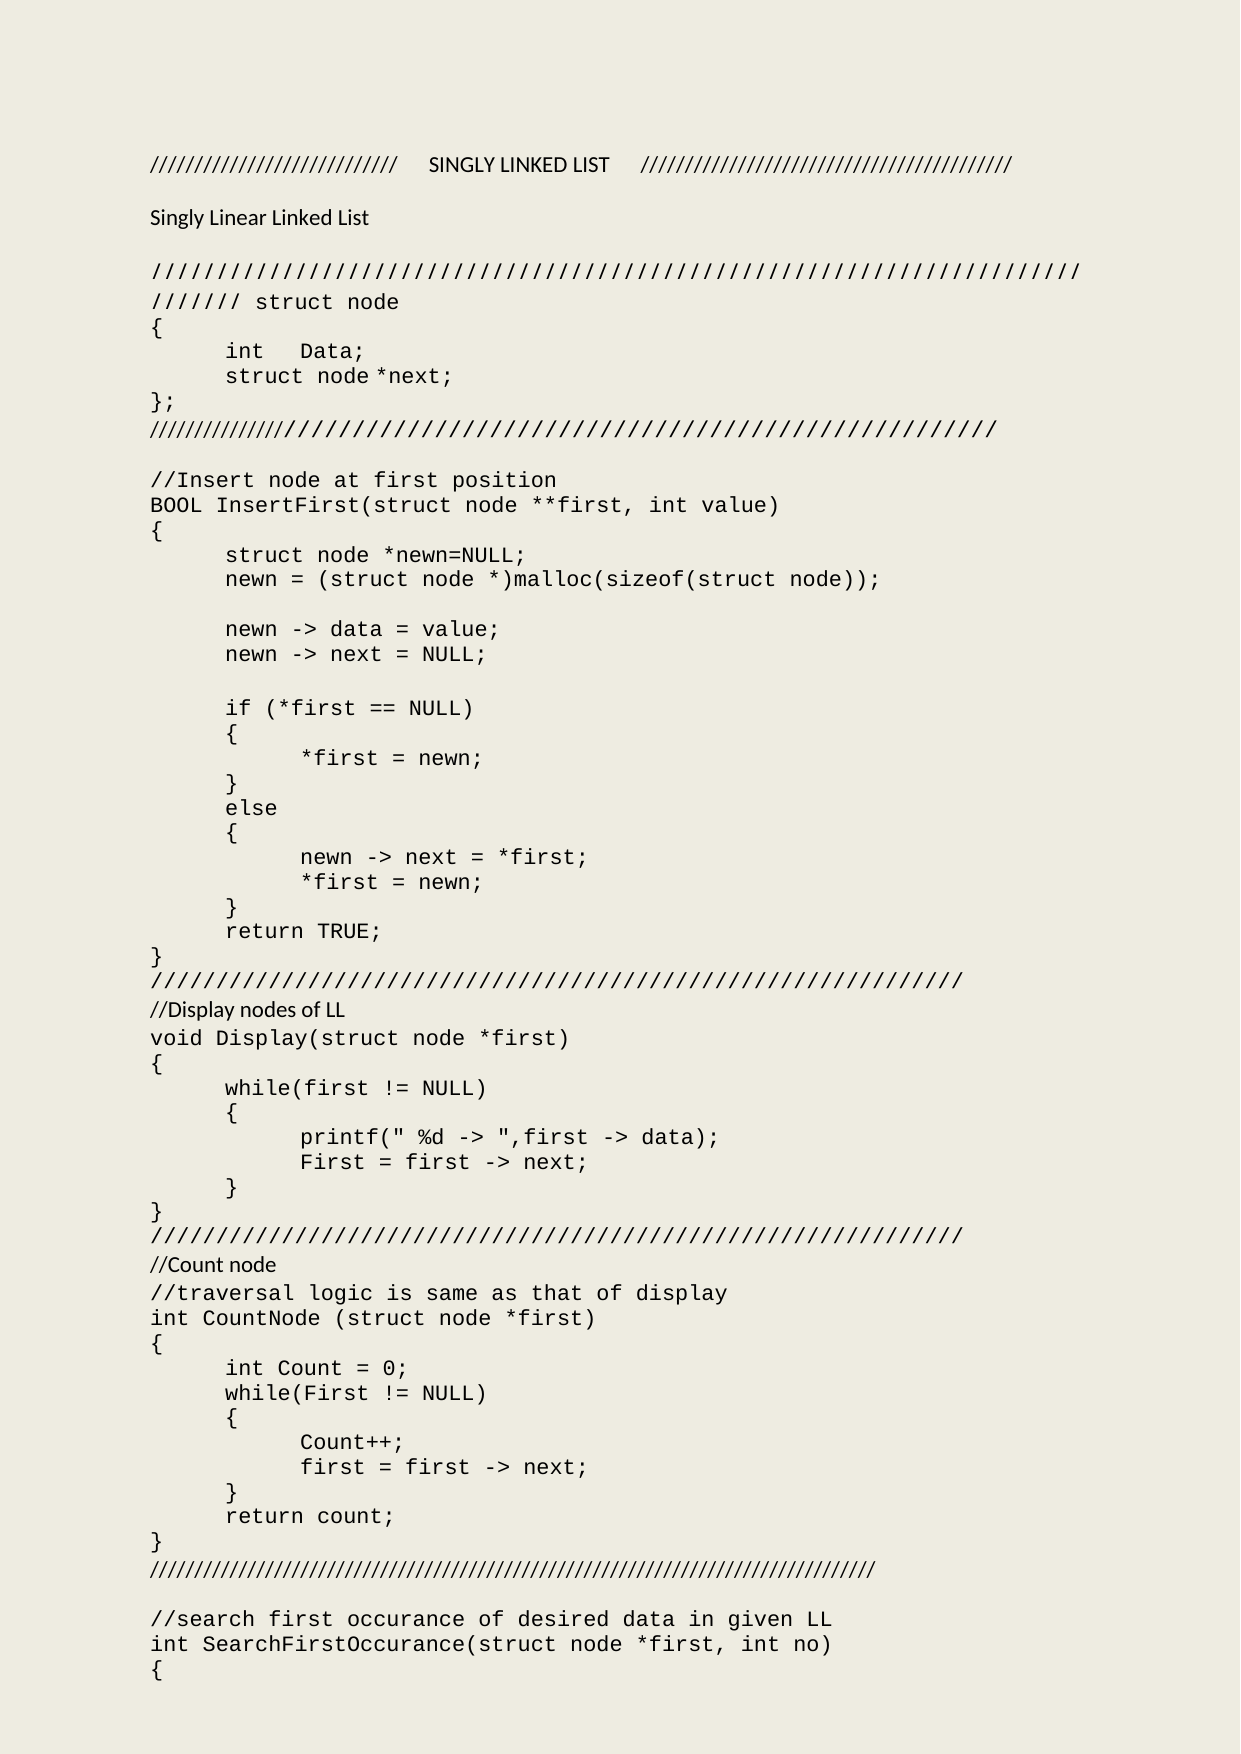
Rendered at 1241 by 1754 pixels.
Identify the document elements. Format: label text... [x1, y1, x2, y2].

text printf(" %d -> ",first -> data); [150, 1126, 1090, 1151]
text } [150, 1201, 1090, 1226]
text struct node *next; [150, 365, 1090, 390]
text } [150, 945, 1090, 970]
text int Count = 0; [150, 1357, 1090, 1382]
text while(first != NULL) [150, 1077, 1090, 1102]
text } [150, 772, 1090, 797]
text } [150, 1176, 1090, 1201]
text int Data; [150, 341, 1090, 365]
text newn = (struct node *)malloc(sizeof(struct node)); [150, 568, 1090, 593]
text { [150, 316, 1090, 341]
text ////////////////////////////////////////////////////////////// [150, 1226, 1090, 1250]
text }; [150, 390, 1090, 415]
text *first = newn; [150, 871, 1090, 896]
text newn -> data = value; [150, 618, 1090, 643]
text { [150, 722, 1090, 747]
text //Insert node at first position [150, 469, 1090, 494]
text { [150, 1406, 1090, 1431]
text First = first -> next; [150, 1151, 1090, 1176]
text /////////////////////////////////////////////////////////////////// [150, 415, 1090, 444]
text return count; [150, 1506, 1090, 1530]
text } [150, 1530, 1090, 1555]
text ////////////////////////////////////////////////////////////////////////////////// [150, 1555, 1090, 1583]
text first = first -> next; [150, 1456, 1090, 1481]
text else [150, 797, 1090, 821]
text { [150, 1052, 1090, 1077]
text if (*first == NULL) [150, 697, 1090, 722]
text Count++; [150, 1431, 1090, 1456]
text newn -> next = NULL; [150, 643, 1090, 668]
text //Count node [150, 1250, 1090, 1278]
text ////////////////////////////////////////////////////////////// [150, 970, 1090, 995]
text Singly Linear Linked List [150, 203, 1090, 231]
text //Display nodes of LL [150, 995, 1090, 1023]
text *first = newn; [150, 747, 1090, 772]
text { [150, 821, 1090, 846]
text int CountNode (struct node *first) [150, 1307, 1090, 1332]
text //traversal logic is same as that of display [150, 1282, 1090, 1307]
text //////////////////////////// SINGLY LINKED LIST ////////////////////////////////////////// [150, 150, 1090, 178]
text { [150, 1102, 1090, 1126]
text } [150, 1481, 1090, 1506]
text newn -> next = *first; [150, 846, 1090, 871]
text ////////////////////////////////////////////////////////////////////////////// struct node [150, 256, 1090, 316]
text void Display(struct node *first) [150, 1027, 1090, 1052]
text struct node *newn=NULL; [150, 544, 1090, 568]
text } [150, 896, 1090, 921]
text return TRUE; [150, 921, 1090, 945]
text while(First != NULL) [150, 1382, 1090, 1406]
text { [150, 519, 1090, 544]
text int SearchFirstOccurance(struct node *first, int no) [150, 1633, 1090, 1658]
text BOOL InsertFirst(struct node **first, int value) [150, 494, 1090, 519]
text //search first occurance of desired data in given LL [150, 1608, 1090, 1633]
text { [150, 1658, 1090, 1683]
text { [150, 1332, 1090, 1357]
